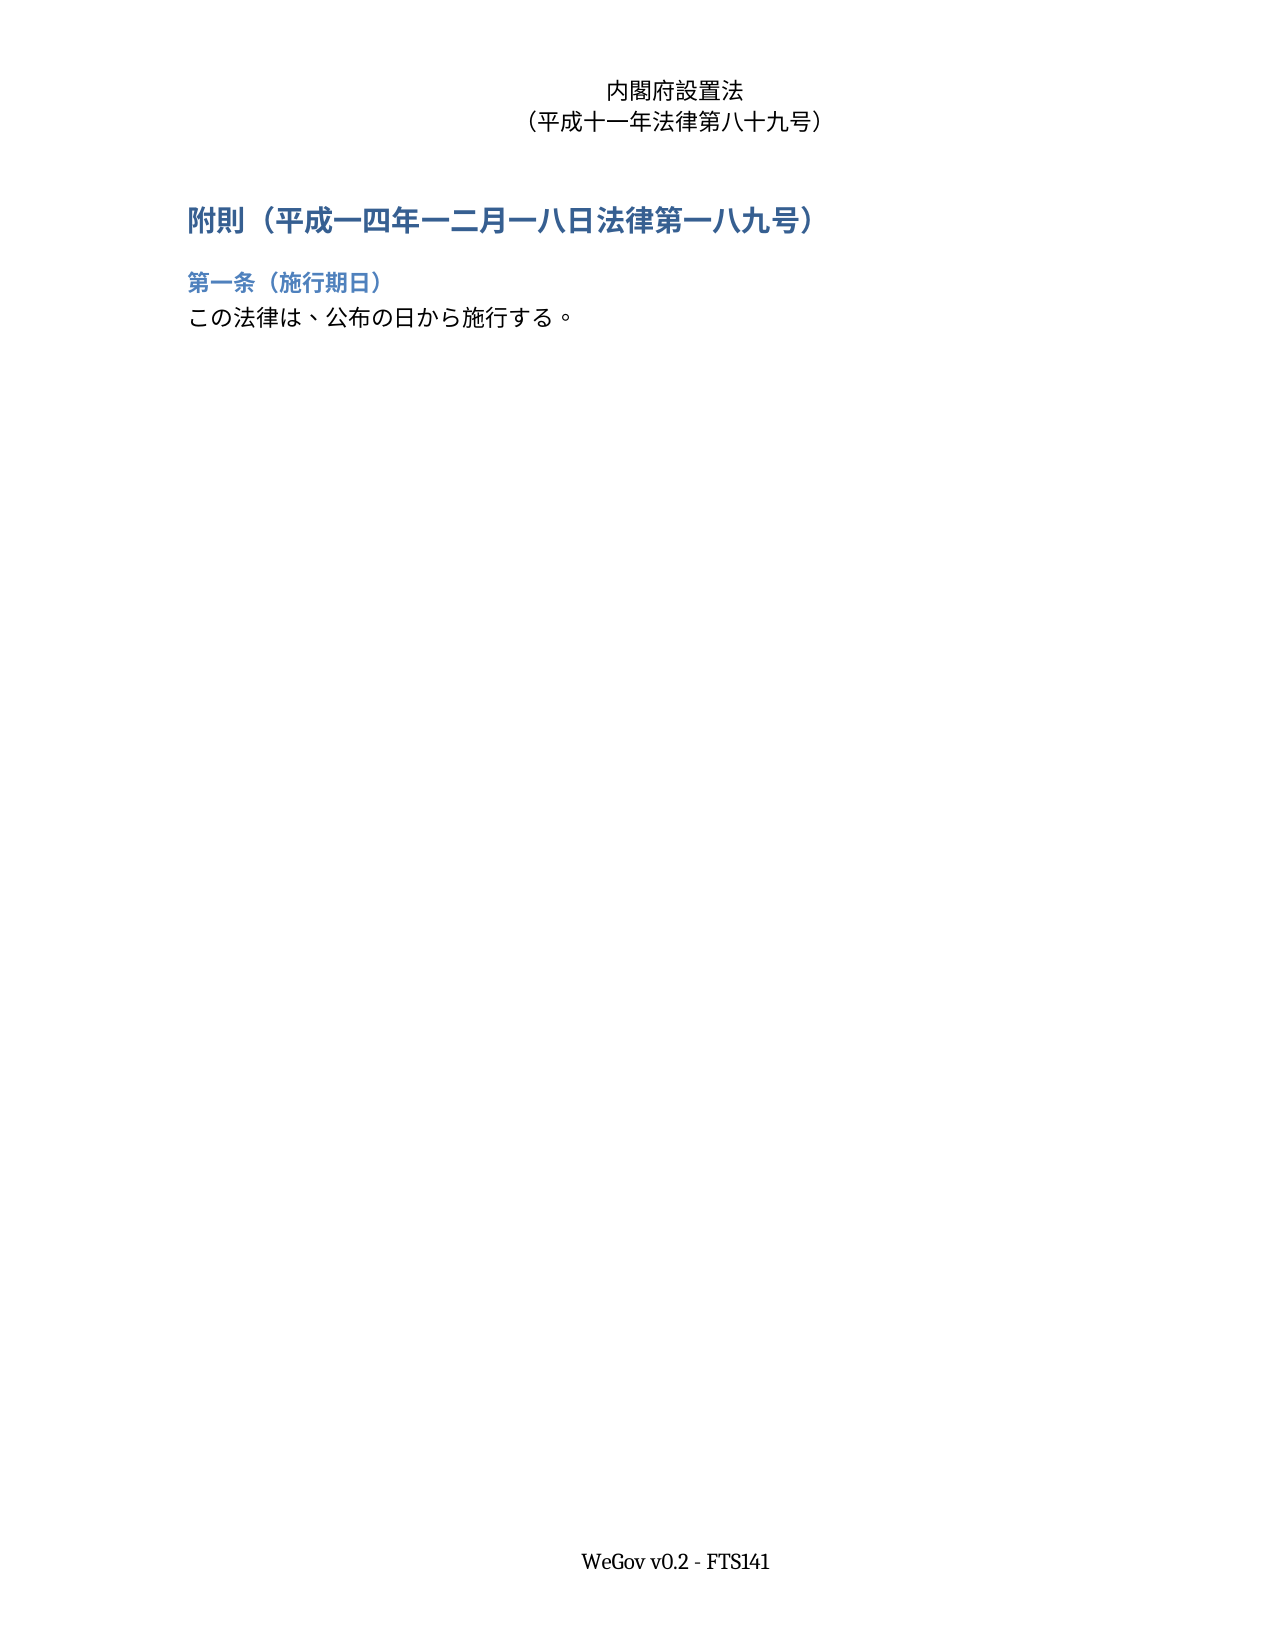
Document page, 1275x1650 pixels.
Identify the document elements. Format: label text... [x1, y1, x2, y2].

text この法律は、公布の日から施行する。 [187, 302, 1087, 334]
subtitle 附則（平成一四年一二月一八日法律第一八九号） [187, 200, 1087, 240]
subtitle 第一条（施行期日） [187, 266, 1087, 298]
